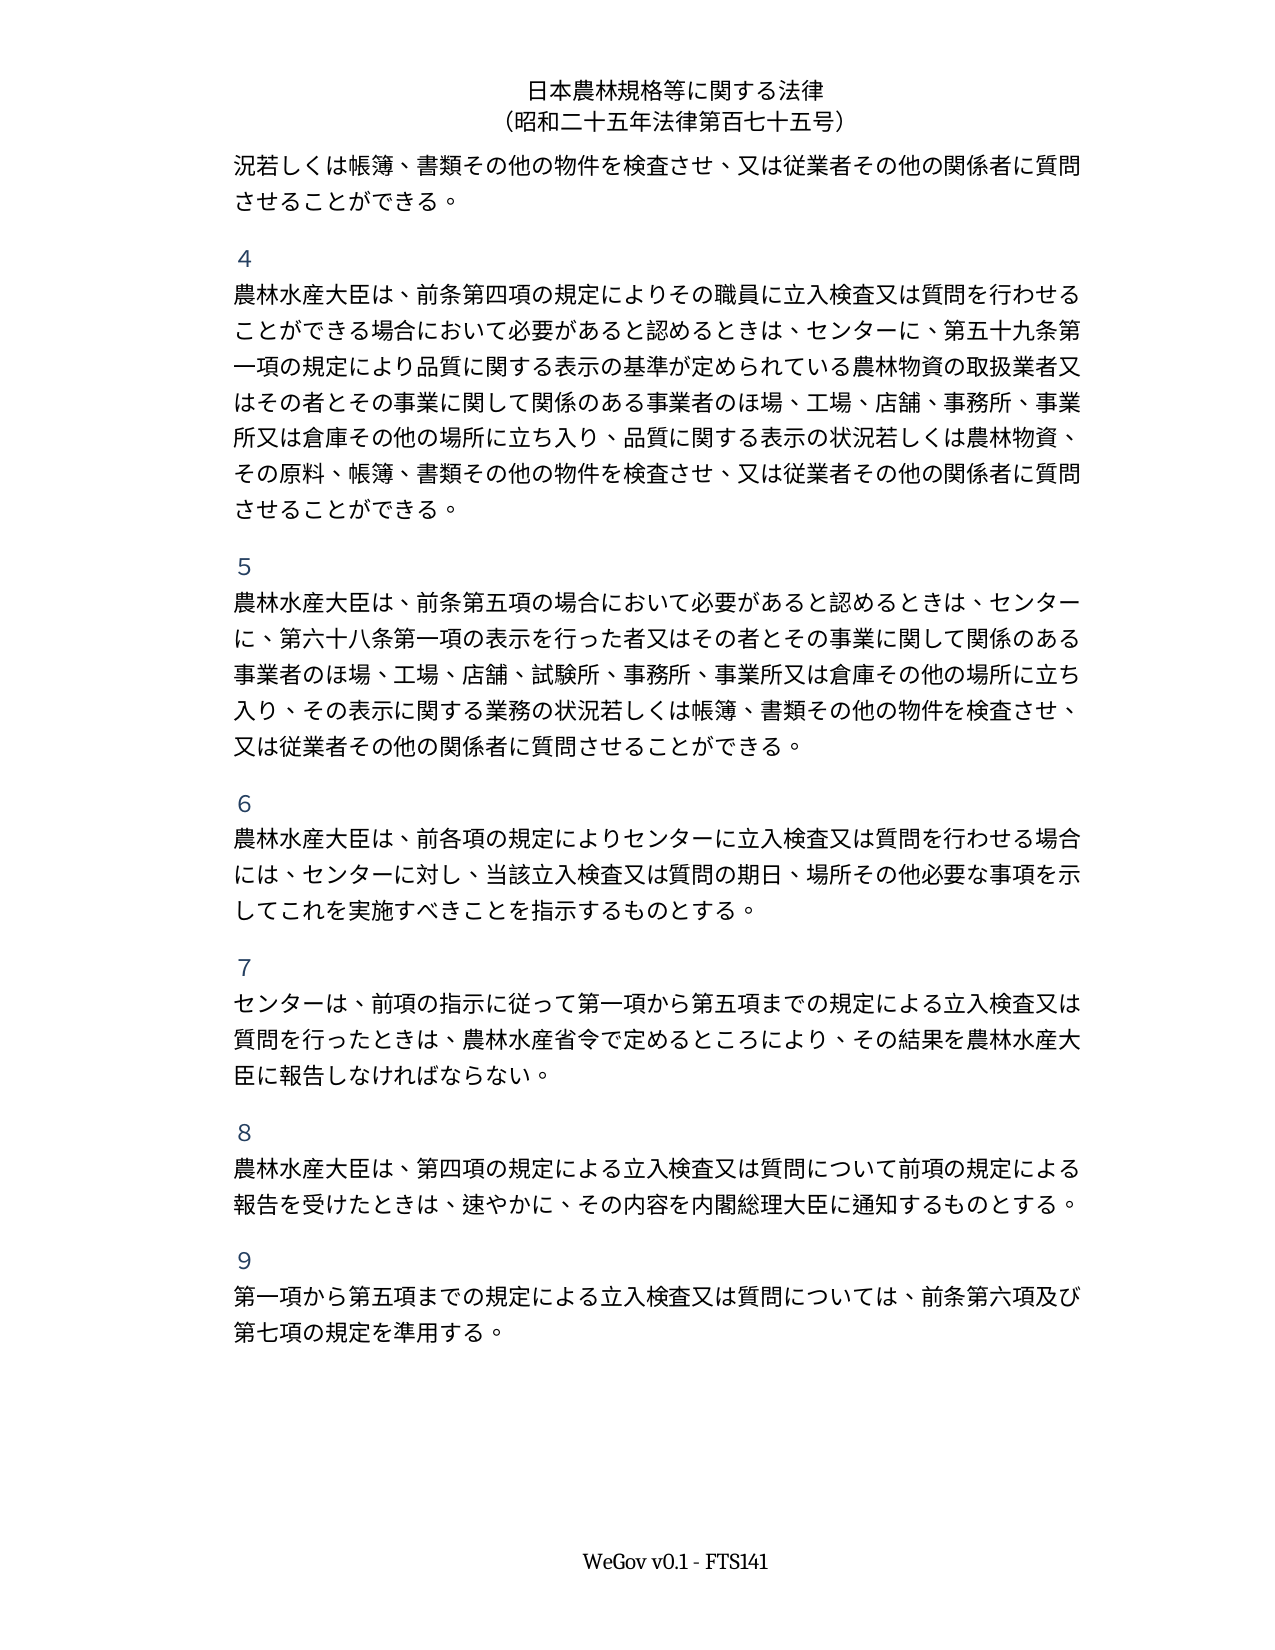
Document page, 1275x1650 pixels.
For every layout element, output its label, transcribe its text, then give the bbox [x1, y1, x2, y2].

text 農林水産大臣は、第四項の規定による立入検査又は質問について前項の規定による報告を受けたときは、速やかに、その内容を内閣総理大臣に通知するものとする。 [233, 1153, 1087, 1220]
text 第一項から第五項までの規定による立入検査又は質問については、前条第六項及び第七項の規定を準用する。 [233, 1281, 1087, 1348]
subtitle ９ [233, 1245, 1087, 1277]
text センターは、前項の指示に従って第一項から第五項までの規定による立入検査又は質問を行ったときは、農林水産省令で定めるところにより、その結果を農林水産大臣に報告しなければならない。 [233, 988, 1087, 1091]
text 農林水産大臣は、前条第五項の場合において必要があると認めるときは、センターに、第六十八条第一項の表示を行った者又はその者とその事業に関して関係のある事業者のほ場、工場、店舗、試験所、事務所、事業所又は倉庫その他の場所に立ち入り、その表示に関する業務の状況若しくは帳簿、書類その他の物件を検査させ、又は従業者その他の関係者に質問させることができる。 [233, 587, 1087, 762]
subtitle ５ [233, 551, 1087, 582]
text 農林水産大臣は、前各項の規定によりセンターに立入検査又は質問を行わせる場合には、センターに対し、当該立入検査又は質問の期日、場所その他必要な事項を示してこれを実施すべきことを指示するものとする。 [233, 823, 1087, 927]
subtitle ８ [233, 1117, 1087, 1148]
subtitle ７ [233, 952, 1087, 983]
text 農林水産大臣は、前条第四項の規定によりその職員に立入検査又は質問を行わせることができる場合において必要があると認めるときは、センターに、第五十九条第一項の規定により品質に関する表示の基準が定められている農林物資の取扱業者又はその者とその事業に関して関係のある事業者のほ場、工場、店舗、事務所、事業所又は倉庫その他の場所に立ち入り、品質に関する表示の状況若しくは農林物資、その原料、帳簿、書類その他の物件を検査させ、又は従業者その他の関係者に質問させることができる。 [233, 279, 1087, 526]
subtitle ６ [233, 787, 1087, 819]
subtitle ４ [233, 243, 1087, 274]
